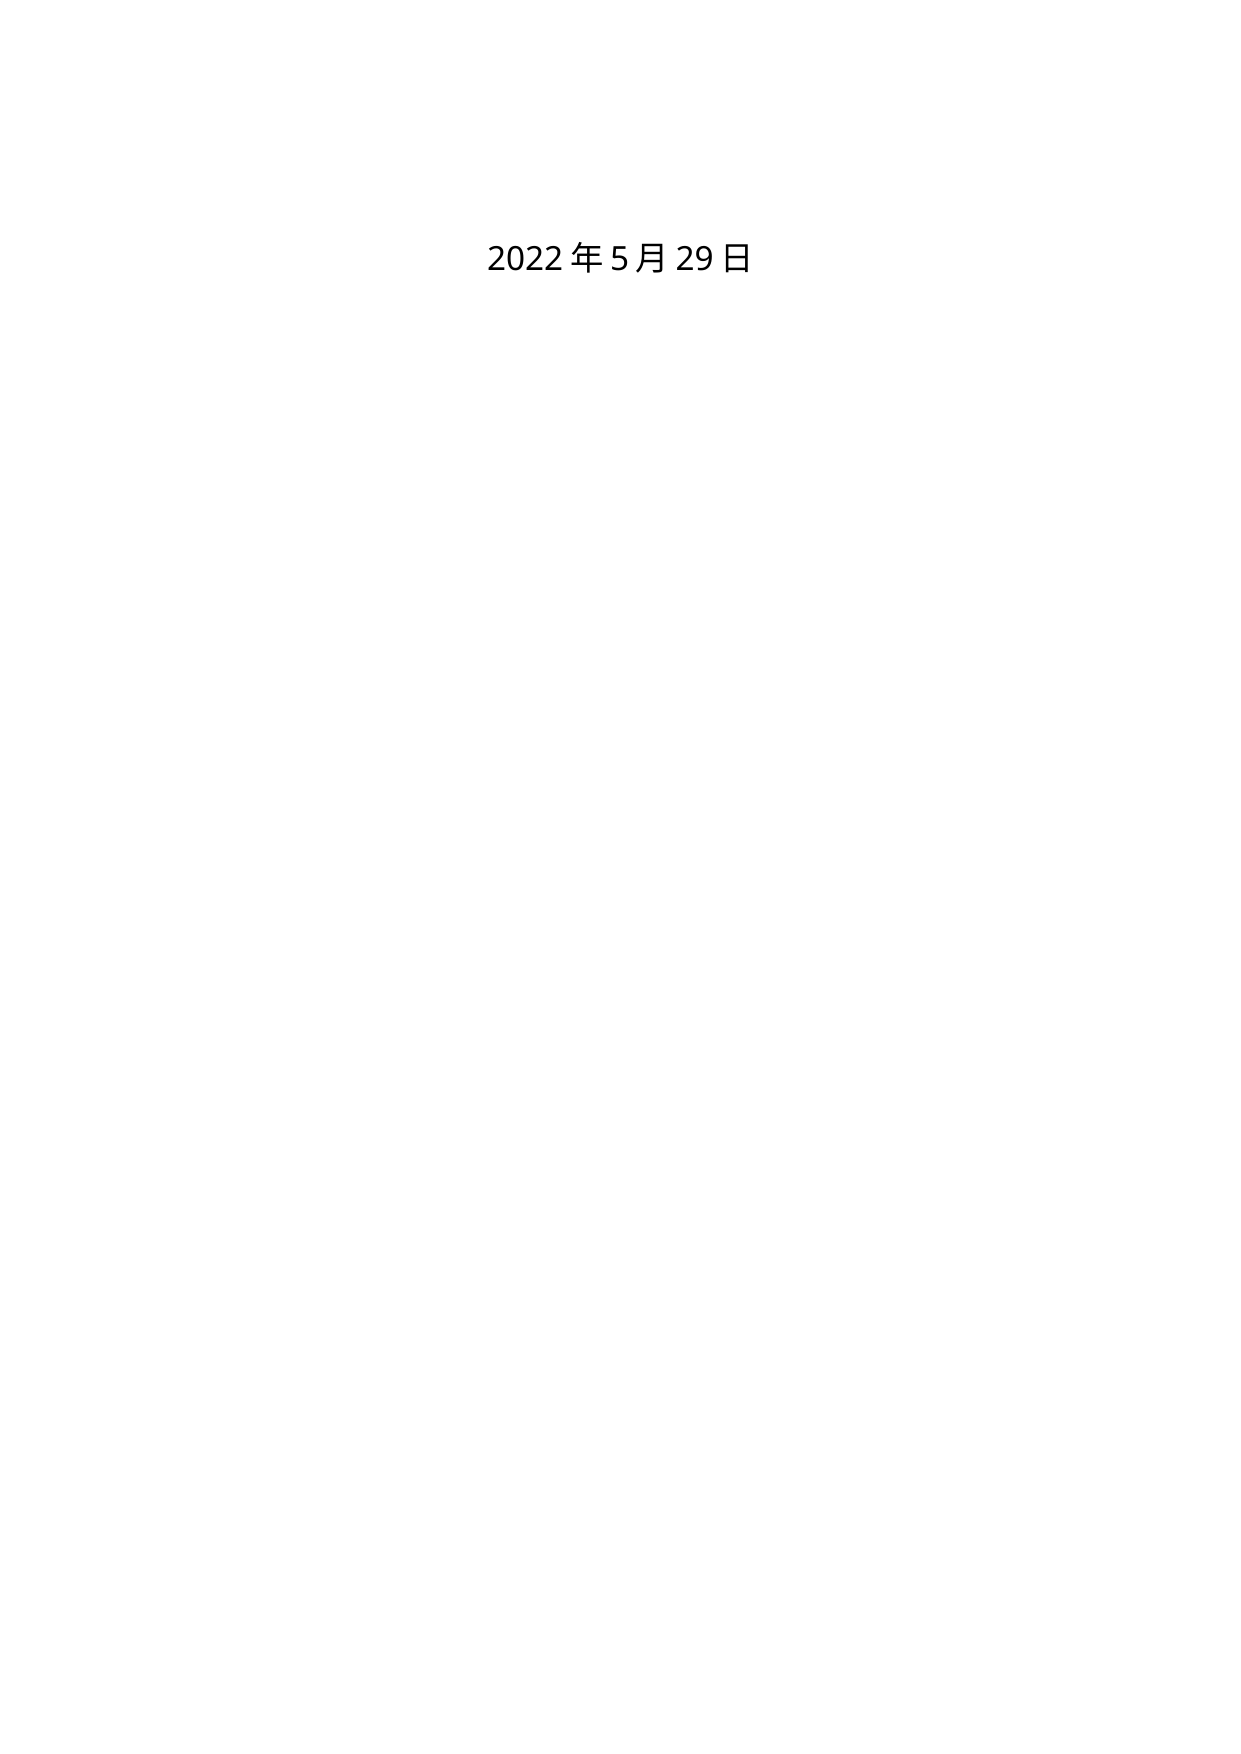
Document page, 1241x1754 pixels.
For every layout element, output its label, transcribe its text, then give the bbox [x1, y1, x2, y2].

text 2022年5月29日 [177, 232, 1063, 281]
